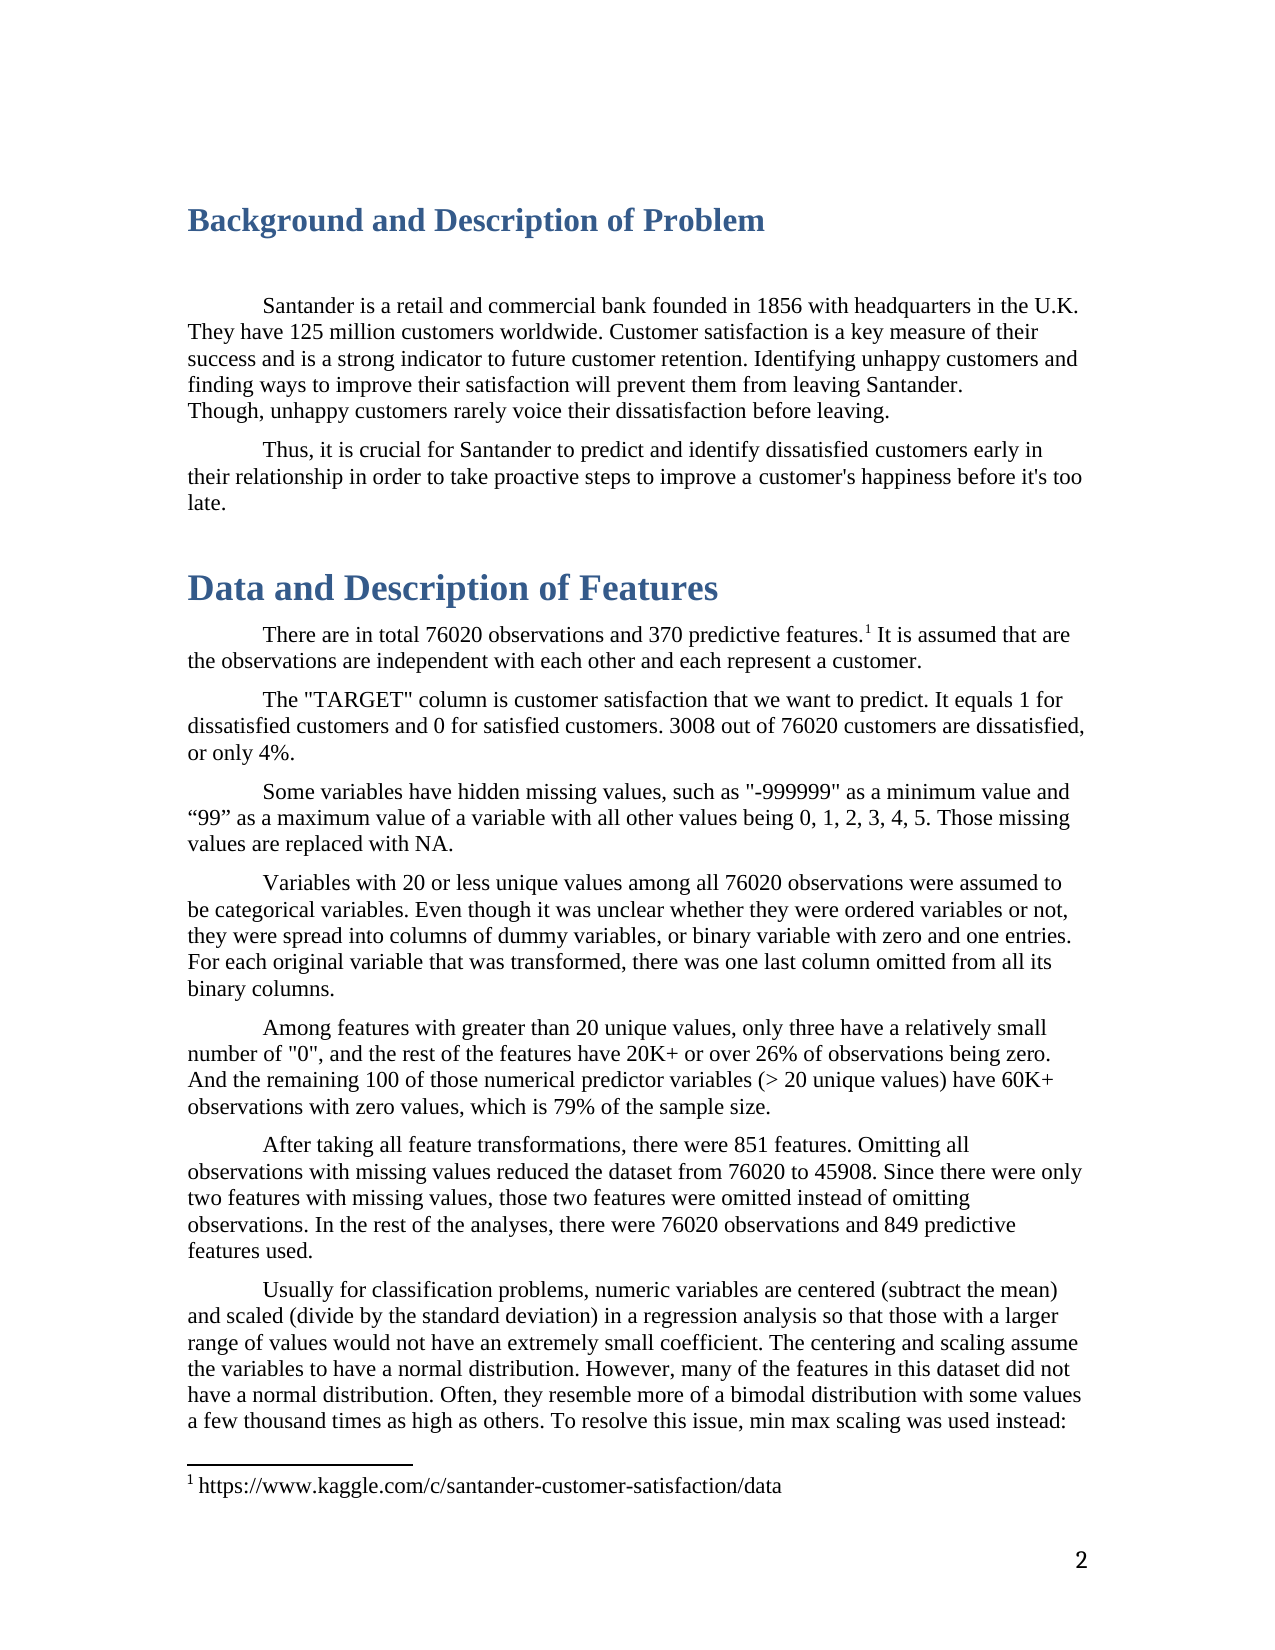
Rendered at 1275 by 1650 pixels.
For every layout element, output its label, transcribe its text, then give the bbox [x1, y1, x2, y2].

text Thus, it is crucial for Santander to predict and identify dissatisfied customers early in their relationship in order to take proactive steps to improve a customer's happiness before it's too late. [187, 436, 1087, 515]
text The "TARGET" column is customer satisfaction that we want to predict. It equals 1 for dissatisfied customers and 0 for satisfied customers. 3008 out of 76020 customers are dissatisfied, or only 4%. [295, 686, 1087, 765]
text There are in total 76020 observations and 370 predictive features. It is assumed that are the observations are independent with each other and each represent a customer. [187, 621, 1087, 674]
text Santander is a retail and commercial bank founded in 1856 with headquarters in the U.K. They have 125 million customers worldwide. Customer satisfaction is a key measure of their success and is a strong indicator to future customer retention. Identifying unhappy customers and finding ways to improve their satisfaction will prevent them from leaving Santander. Though, unhappy customers rarely voice their dissatisfaction before leaving. [187, 292, 1087, 424]
subtitle Data and Description of Features [187, 565, 1087, 608]
text Some variables have hidden missing values, such as "-999999" as a minimum value and “99” as a maximum value of a variable with all other values being 0, 1, 2, 3, 4, 5. Those missing values are replaced with NA. [454, 778, 1087, 857]
text Variables with 20 or less unique values among all 76020 observations were assumed to be categorical variables. Even though it was unclear whether they were ordered variables or not, they were spread into columns of dummy variables, or binary variable with zero and one entries. For each original variable that was transformed, there was one last column omitted from all its binary columns. [187, 869, 1087, 1001]
subtitle Background and Description of Problem [187, 200, 1087, 238]
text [187, 1276, 1087, 1434]
text Among features with greater than 20 unique values, only three have a relatively small number of "0", and the rest of the features have 20K+ or over 26% of observations being zero. And the remaining 100 of those numerical predictor variables (> 20 unique values) have 60K+ observations with zero values, which is 79% of the sample size. [772, 1014, 1087, 1119]
text After taking all feature transformations, there were 851 features. Omitting all observations with missing values reduced the dataset from 76020 to 45908. Since there were only two features with missing values, those two features were omitted instead of omitting observations. In the rest of the analyses, there were 76020 observations and 849 predictive features used. [187, 1132, 1087, 1263]
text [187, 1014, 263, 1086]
